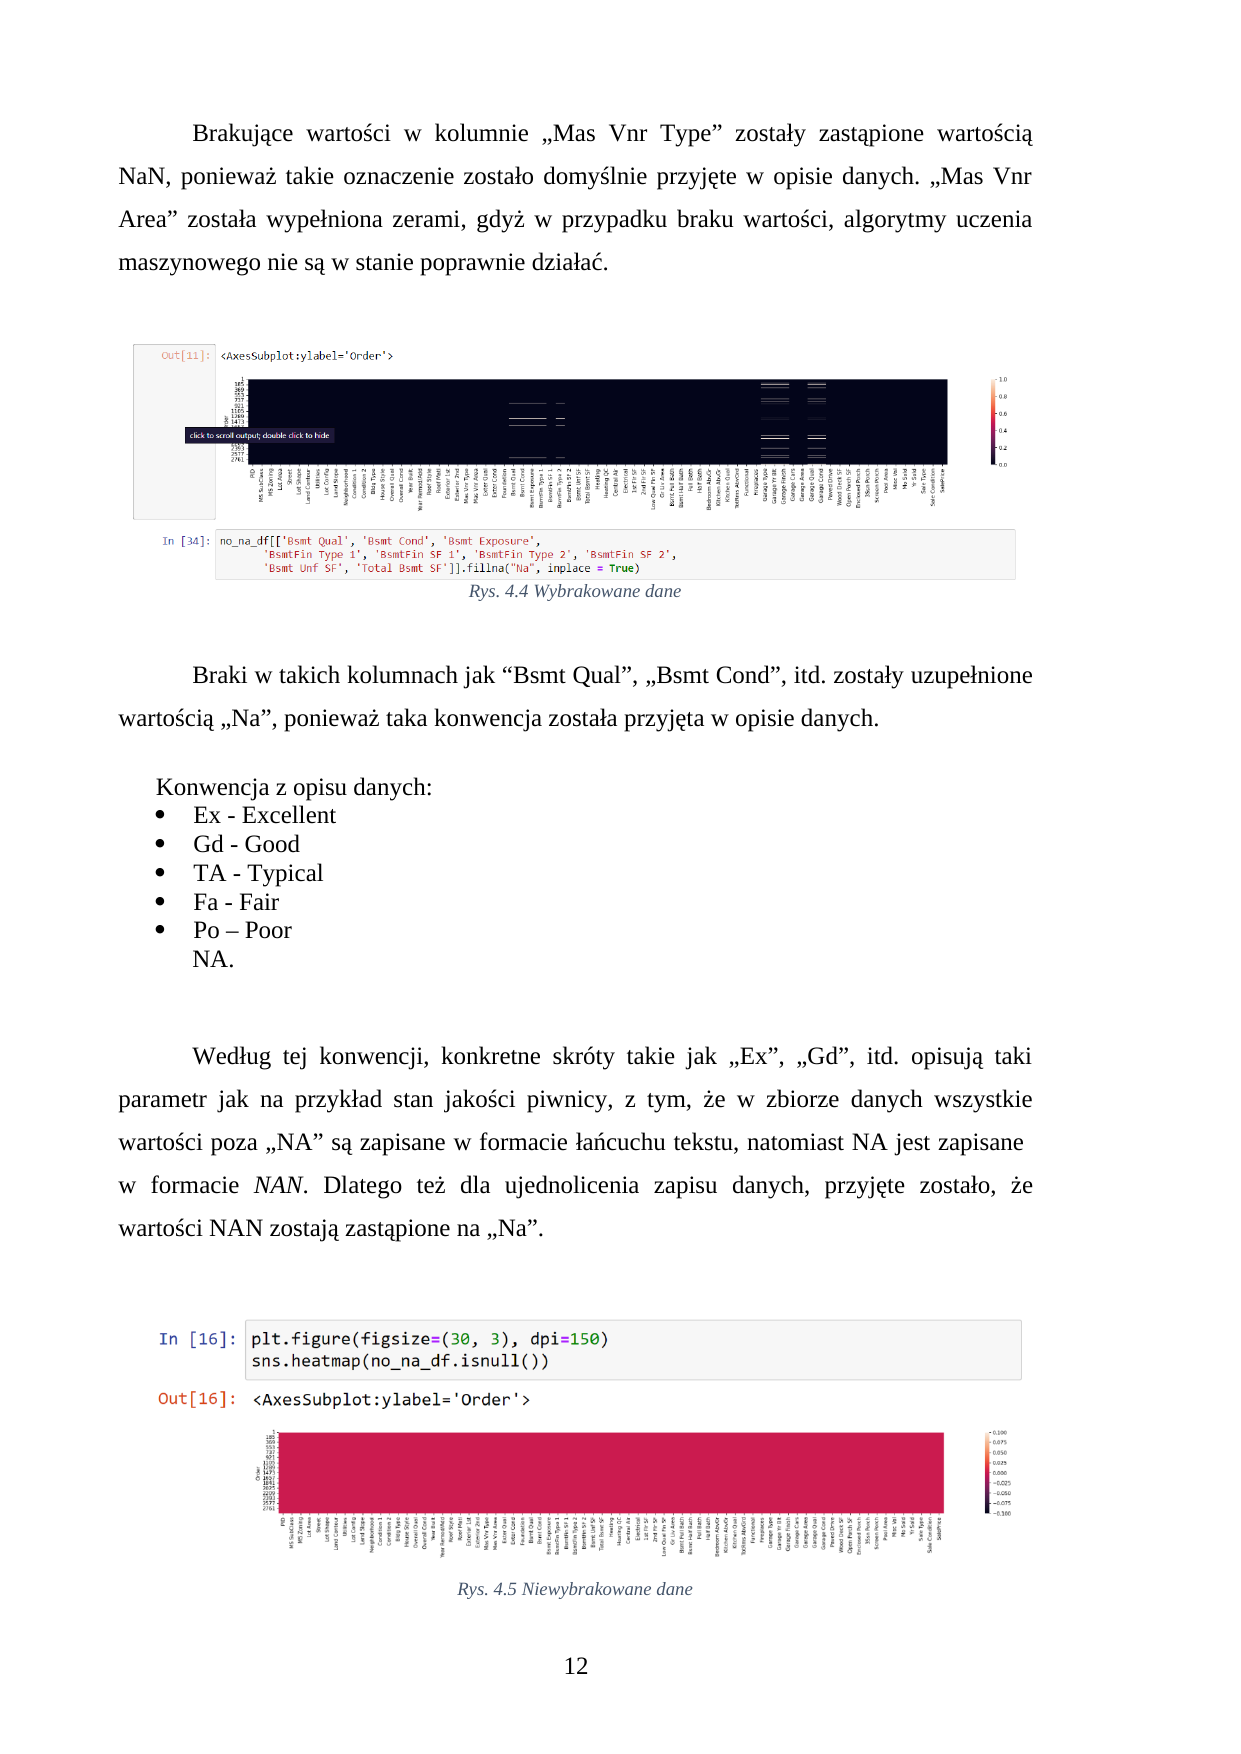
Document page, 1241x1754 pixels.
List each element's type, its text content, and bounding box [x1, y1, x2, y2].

text Rys. 4.5 Niewybrakowane dane [118, 1578, 1033, 1599]
list TA - Typical [156, 858, 1033, 887]
text Według tej konwencji, konkretne skróty takie jak „Ex”, „Gd”, itd. opisują taki parametr jak na przykład stan jakości piwnicy, z tym, że w zbiorze danych wszystkie wartości poza „NA” są zapisane w formacie łańcuchu tekstu, natomiast NA jest zapisane w formacie NAN. Dlatego też dla ujednolicenia zapisu danych, przyjęte zostało, że wartości NAN zostają zastąpione na „Na”. [118, 1041, 1033, 1242]
picture [121, 344, 1030, 580]
list Ex - Excellent [156, 800, 1033, 829]
picture [118, 1310, 1034, 1578]
text Brakujące wartości w kolumnie „Mas Vnr Type” zostały zastąpione wartością NaN, ponieważ takie oznaczenie zostało domyślnie przyjęte w opisie danych. „Mas Vnr Area” została wypełniona zerami, gdyż w przypadku braku wartości, algorytmy uczenia maszynowego nie są w stanie poprawnie działać. [118, 118, 1033, 276]
list Fa - Fair [156, 887, 1033, 915]
text NA. [118, 944, 1033, 973]
list Po – Poor [156, 915, 1033, 944]
text Braki w takich kolumnach jak “Bsmt Qual”, „Bsmt Cond”, itd. zostały uzupełnione wartością „Na”, ponieważ taka konwencja została przyjęta w opisie danych. [118, 660, 1033, 732]
list Gd - Good [156, 829, 1033, 858]
text Konwencja z opisu danych: [118, 772, 1033, 800]
